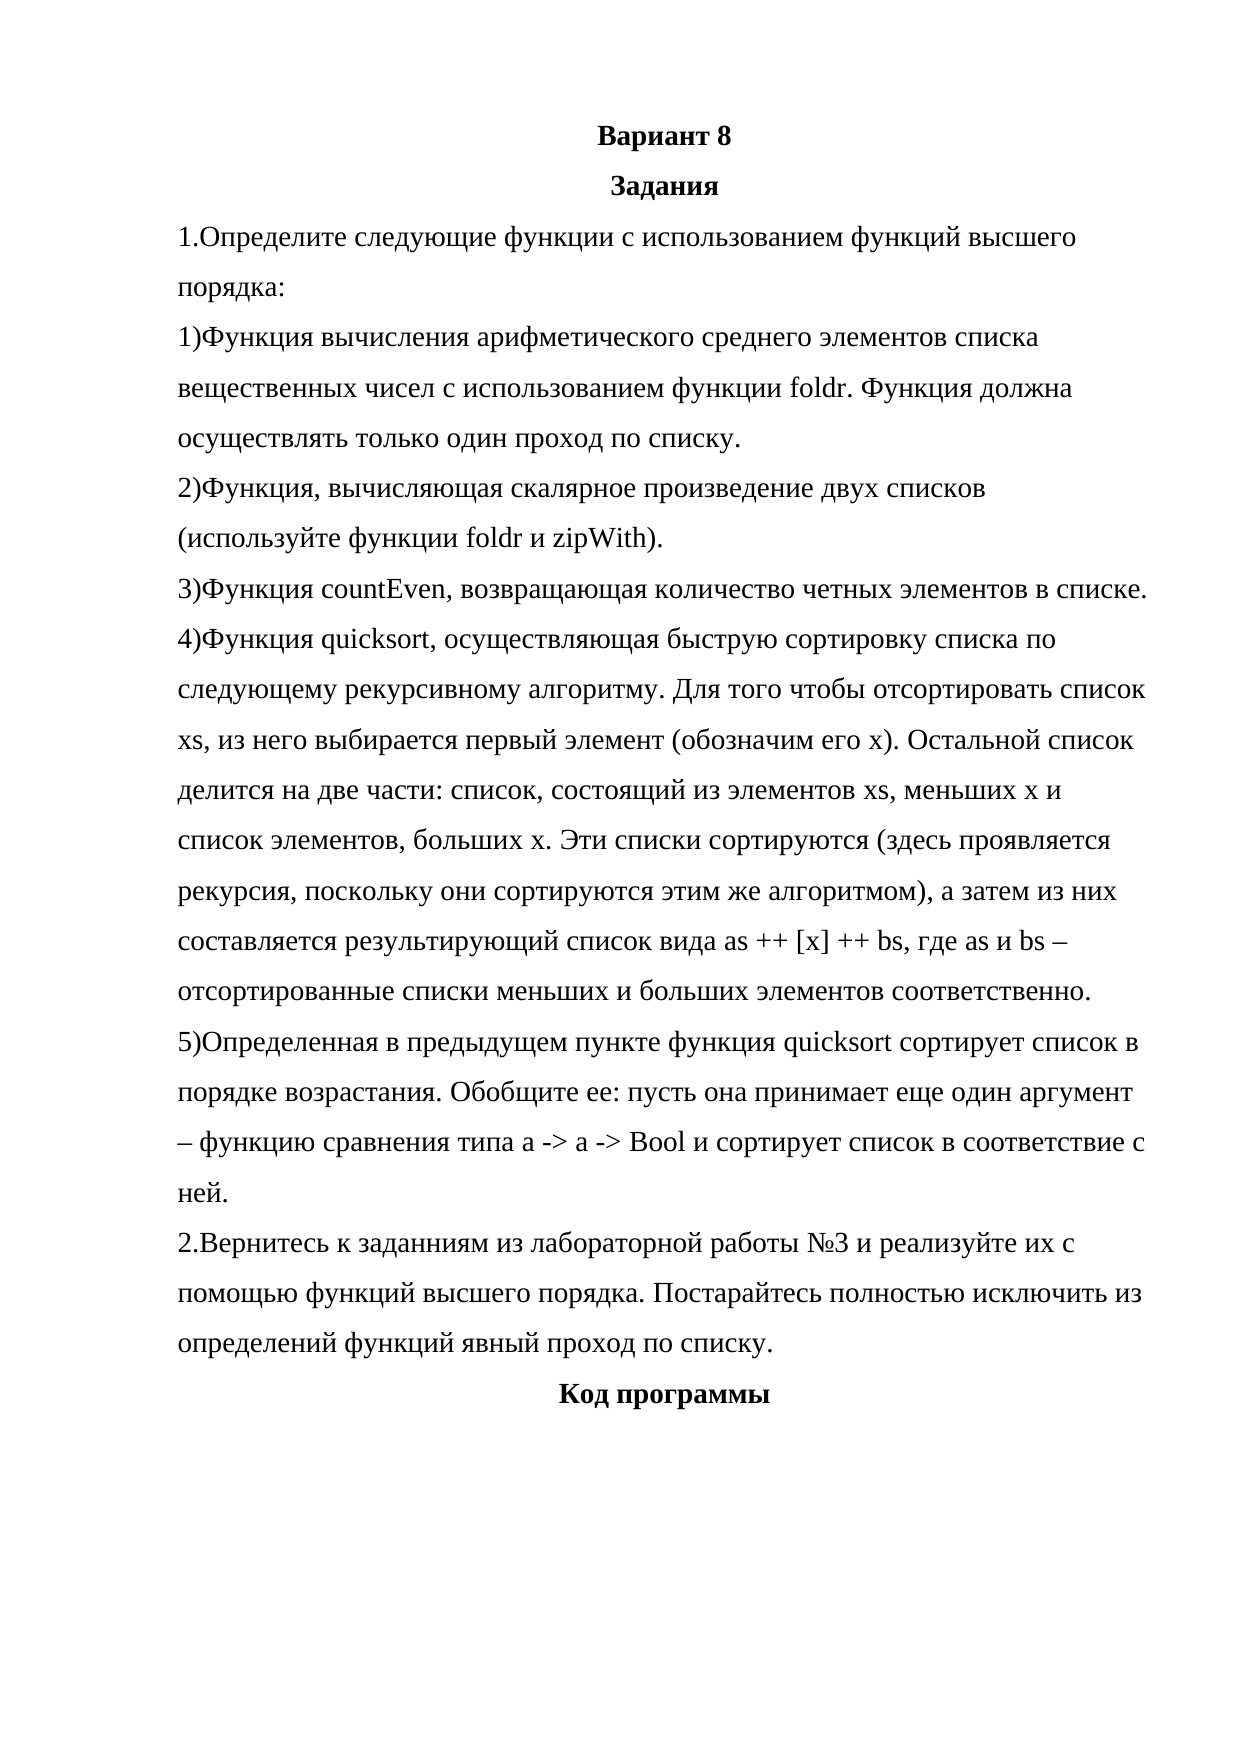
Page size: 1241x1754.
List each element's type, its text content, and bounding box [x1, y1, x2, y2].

text 2.Вернитесь к заданниям из лабораторной работы №3 и реализуйте их с помощью функций высшего порядка. Постарайтесь полностью исключить из определений функций явный проход по списку. [177, 1225, 1152, 1359]
text 5)Определенная в предыдущем пункте функция quicksort сортирует список в порядке возрастания. Обобщите ее: пусть она принимает еще один аргумент – функцию сравнения типа a -> a -> Bool и сортирует список в соответствие с ней. [177, 1024, 1152, 1208]
text 3)Функция countEven, возвращающая количество четных элементов в списке. [177, 571, 1152, 604]
text 2)Функция, вычисляющая скалярное произведение двух списков (используйте функции foldr и zipWith). [177, 470, 1152, 554]
text Вариант 8 [177, 118, 1152, 152]
text 4)Функция quicksort, осуществляющая быструю сортировку списка по следующему рекурсивному алгоритму. Для того чтобы отсортировать список xs, из него выбирается первый элемент (обозначим его x). Остальной список делится на две части: список, состоящий из элементов xs, меньших x и список элементов, больших x. Эти списки сортируются (здесь проявляется рекурсия, поскольку они сортируются этим же алгоритмом), а затем из них составляется результирующий список вида as ++ [x] ++ bs, где as и bs – отсортированные списки меньших и больших элементов соответственно. [177, 621, 1152, 1007]
text Код программы [177, 1376, 1152, 1409]
text 1)Функция вычисления арифметического среднего элементов списка вещественных чисел с использованием функции foldr. Функция должна осуществлять только один проход по списку. [177, 319, 1152, 453]
text 1.Определите следующие функции с использованием функций высшего порядка: [177, 219, 1152, 303]
text Задания [177, 168, 1152, 202]
